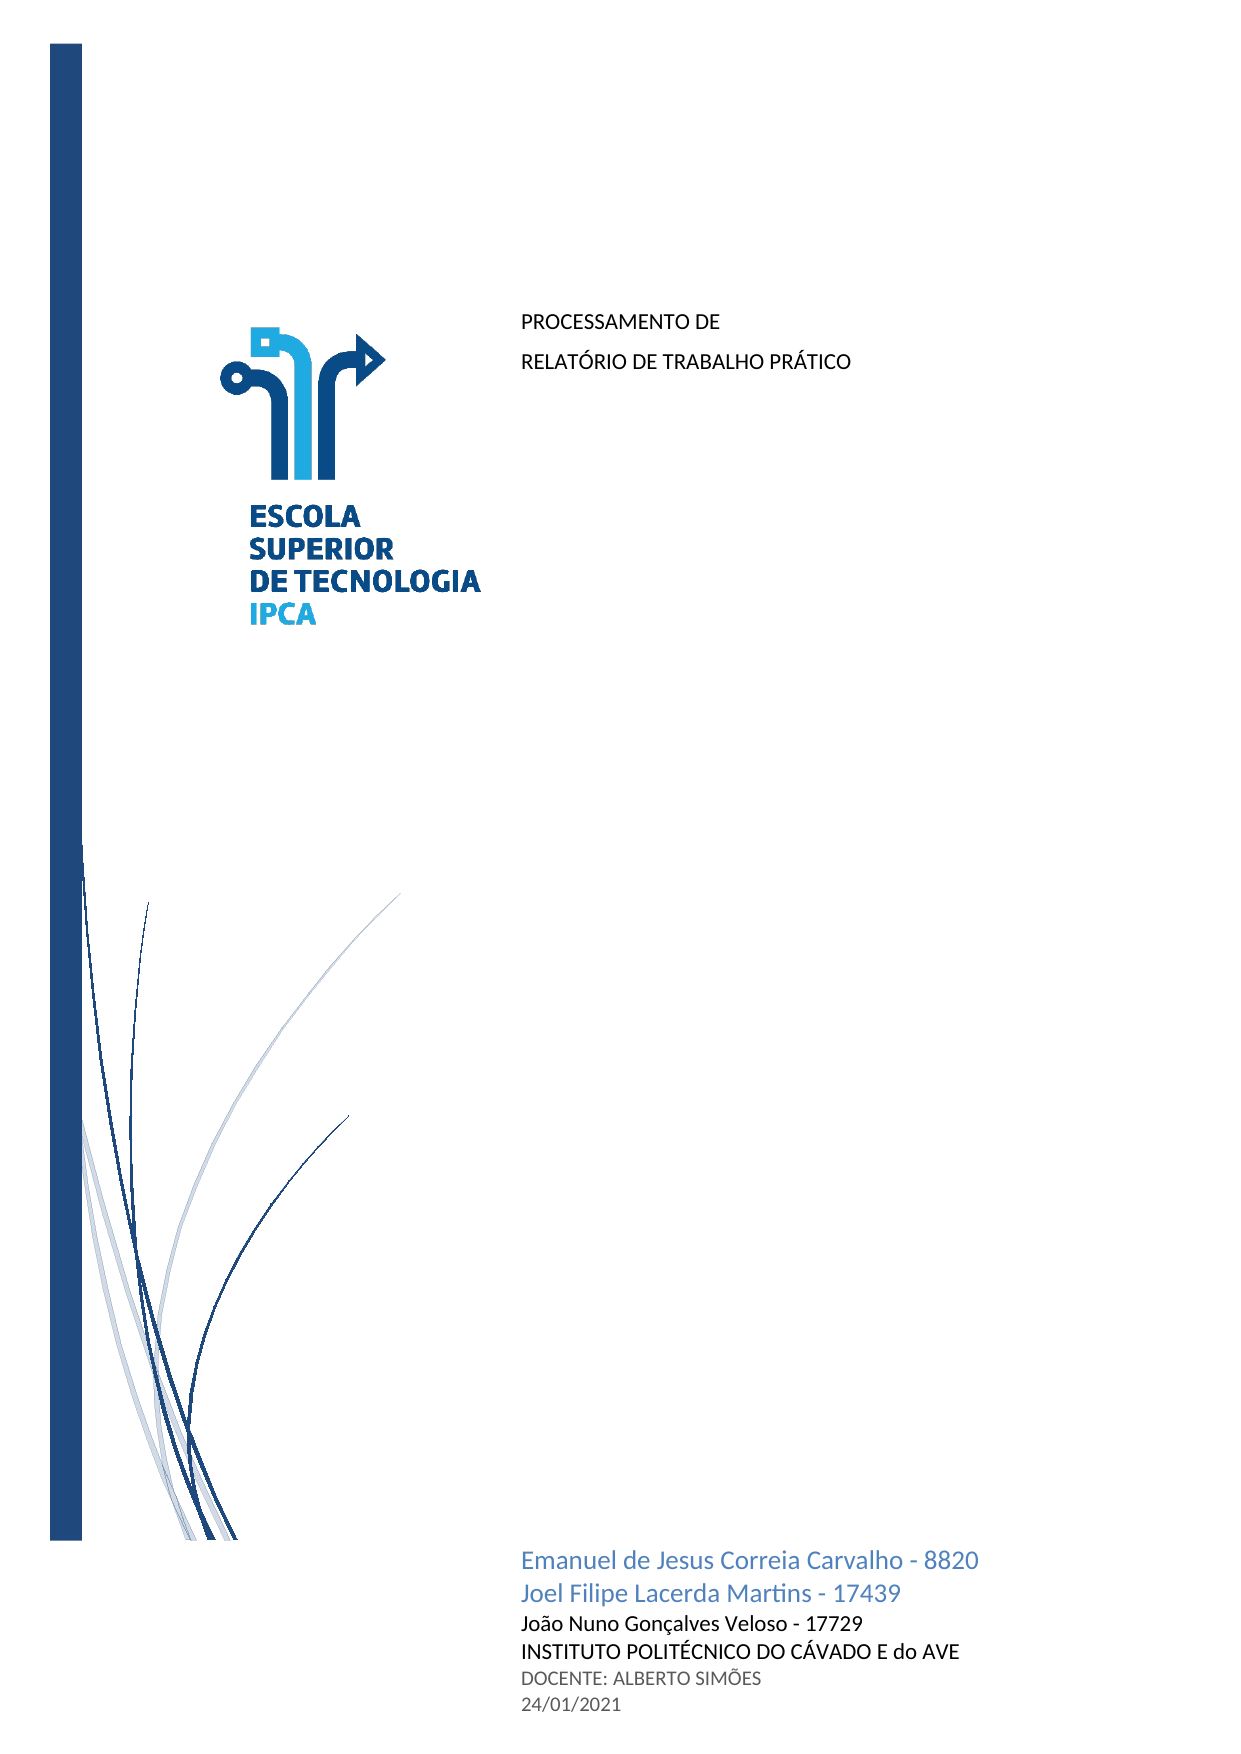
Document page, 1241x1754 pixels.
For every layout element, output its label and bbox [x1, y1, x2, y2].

picture [177, 231, 523, 721]
